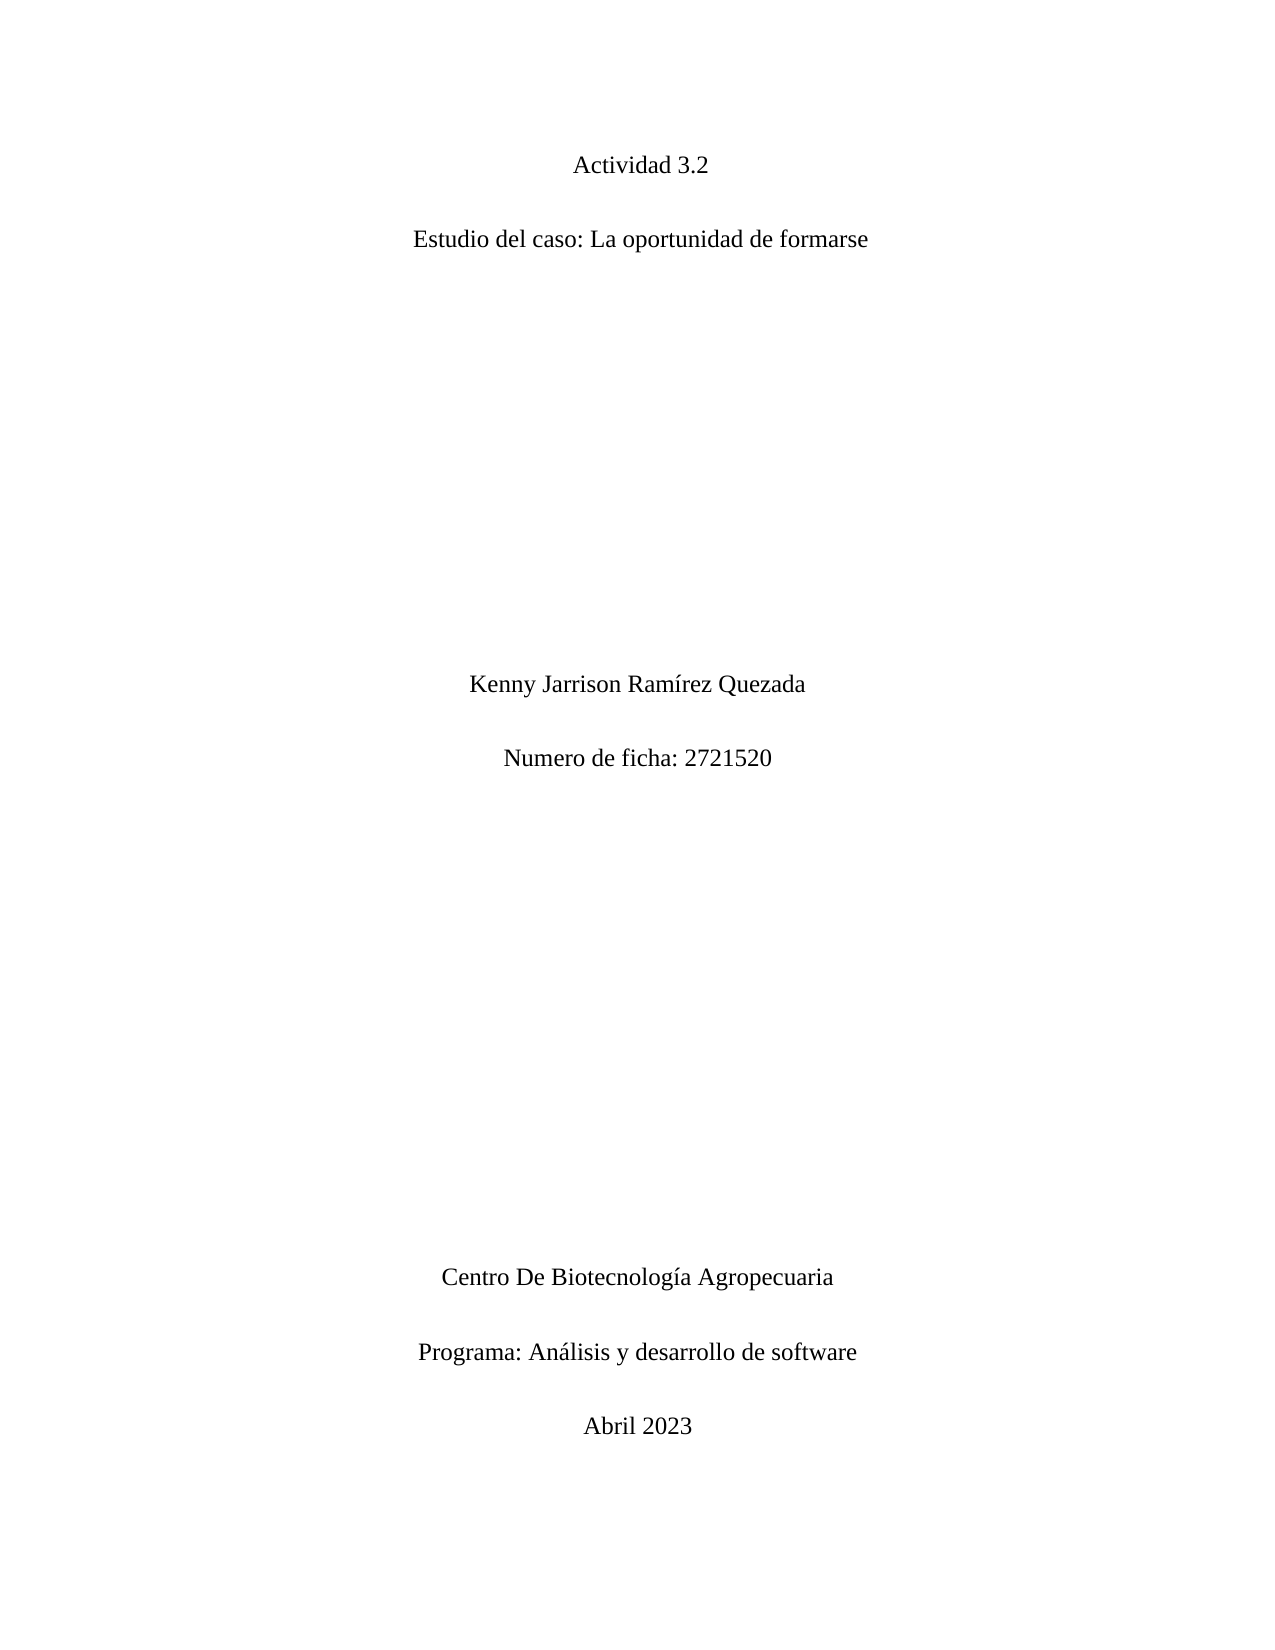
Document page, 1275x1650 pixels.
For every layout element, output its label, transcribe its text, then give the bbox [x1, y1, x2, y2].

text Numero de ficha: 2721520 [150, 743, 1125, 772]
text Actividad 3.2 [150, 150, 1125, 179]
text Programa: Análisis y desarrollo de software [150, 1337, 1125, 1365]
text Centro De Biotecnología Agropecuaria [150, 1262, 1125, 1291]
text Estudio del caso: La oportunidad de formarse [150, 224, 1125, 253]
text Abril 2023 [150, 1411, 1125, 1439]
text Kenny Jarrison Ramírez Quezada [150, 669, 1125, 698]
